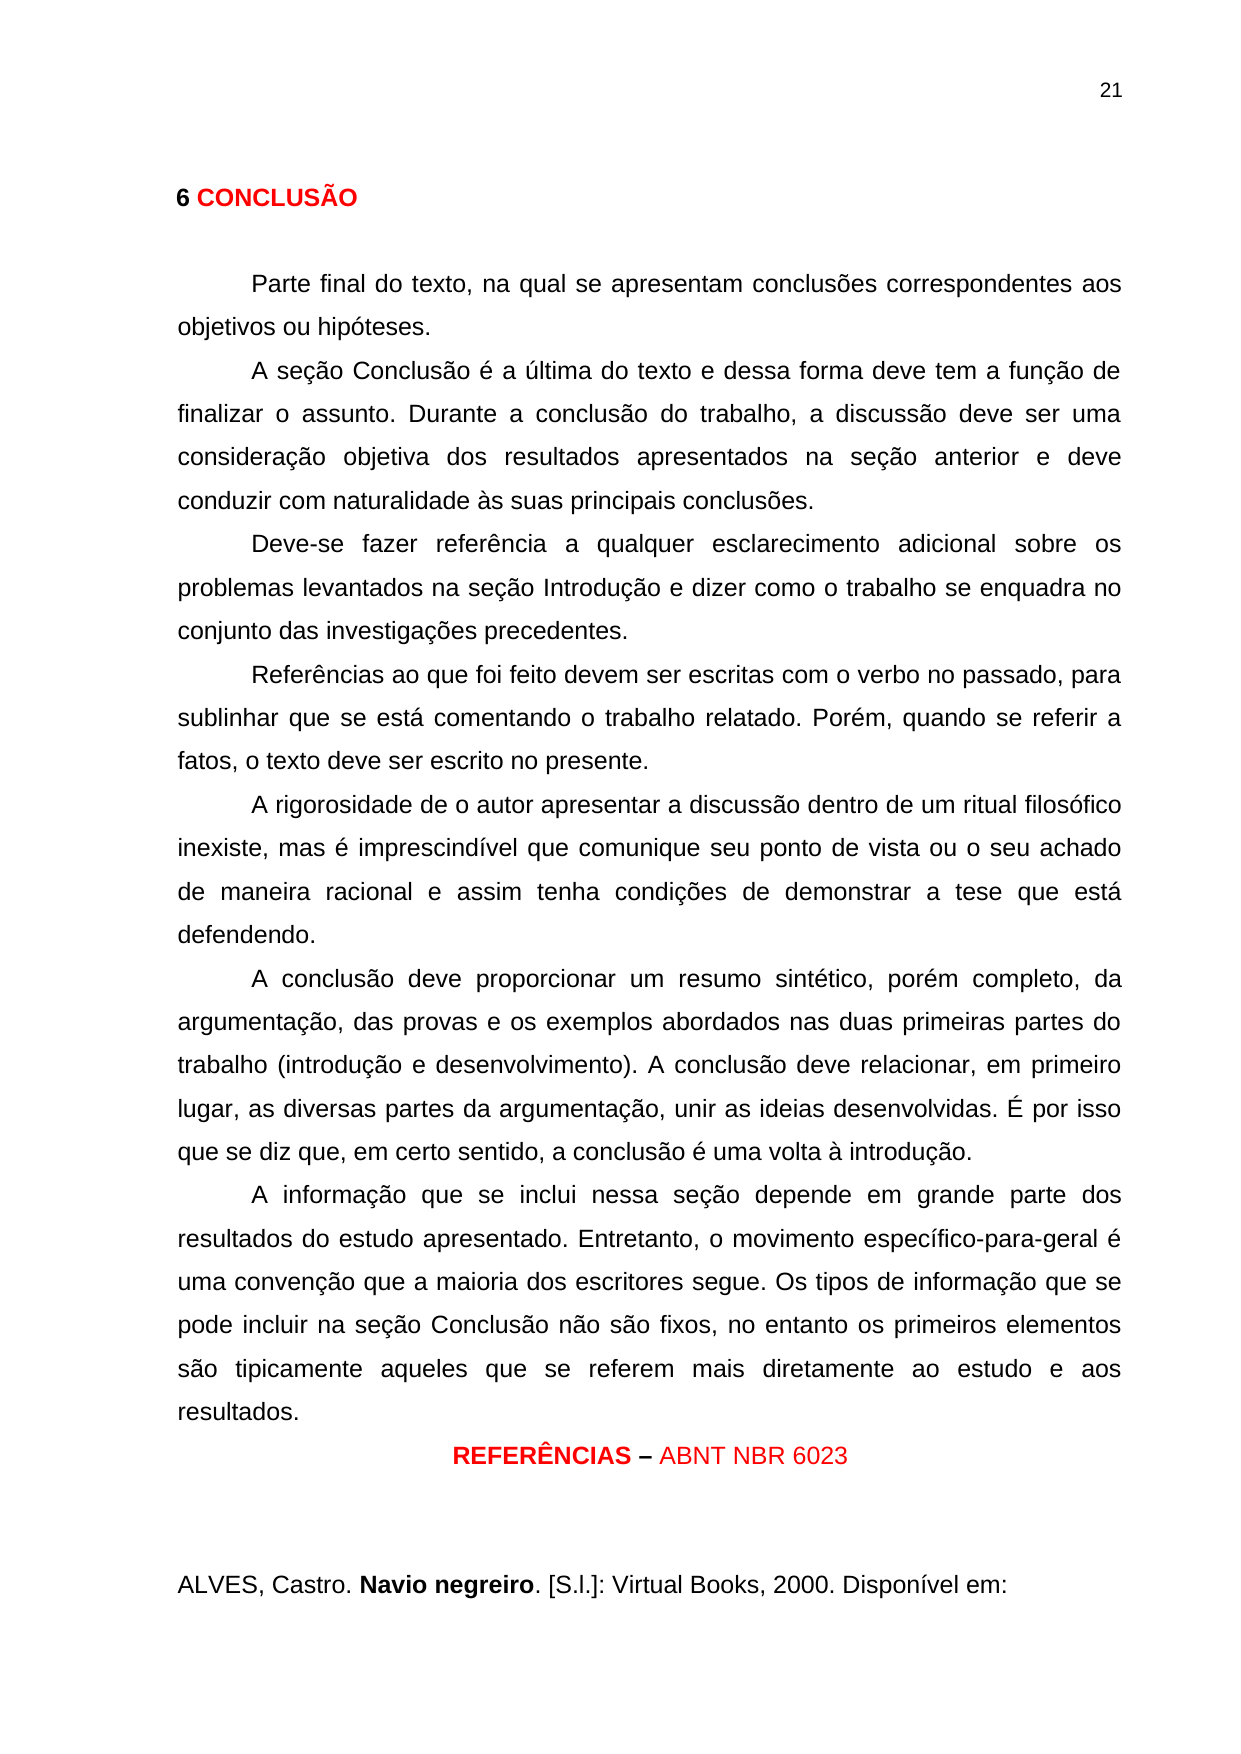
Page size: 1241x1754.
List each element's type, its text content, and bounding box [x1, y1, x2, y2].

text A rigorosidade de o autor apresentar a discussão dentro de um ritual filosófico inexiste, mas é imprescindível que comunique seu ponto de vista ou o seu achado de maneira racional e assim tenha condições de demonstrar a tese que está defendendo. [177, 790, 1123, 949]
text Parte final do texto, na qual se apresentam conclusões correspondentes aos objetivos ou hipóteses. [177, 269, 1123, 341]
subtitle 6 CONCLUSÃO [176, 182, 1123, 211]
text A conclusão deve proporcionar um resumo sintético, porém completo, da argumentação, das provas e os exemplos abordados nas duas primeiras partes do trabalho (introdução e desenvolvimento). A conclusão deve relacionar, em primeiro lugar, as diversas partes da argumentação, unir as ideias desenvolvidas. É por isso que se diz que, em certo sentido, a conclusão é uma volta à introdução. [177, 963, 1123, 1166]
text A informação que se inclui nessa seção depende em grande parte dos resultados do estudo apresentado. Entretanto, o movimento específico-para-geral é uma convenção que a maioria dos escritores segue. Os tipos de informação que se pode incluir na seção Conclusão não são fixos, no entanto os primeiros elementos são tipicamente aqueles que se referem mais diretamente ao estudo e aos resultados. [177, 1181, 1123, 1426]
text Deve-se fazer referência a qualquer esclarecimento adicional sobre os problemas levantados na seção Introdução e dizer como o trabalho se enquadra no conjunto das investigações precedentes. [177, 529, 1123, 645]
text A seção Conclusão é a última do texto e dessa forma deve tem a função de finalizar o assunto. Durante a conclusão do trabalho, a discussão deve ser uma consideração objetiva dos resultados apresentados na seção anterior e deve conduzir com naturalidade às suas principais conclusões. [177, 356, 1123, 514]
subtitle REFERÊNCIAS – ABNT NBR 6023 [177, 1441, 1123, 1469]
text ALVES, Castro. Navio negreiro. [S.l.]: Virtual Books, 2000. Disponível em: [177, 1570, 1123, 1599]
text Referências ao que foi feito devem ser escritas com o verbo no passado, para sublinhar que se está comentando o trabalho relatado. Porém, quando se referir a fatos, o texto deve ser escrito no presente. [177, 659, 1123, 775]
